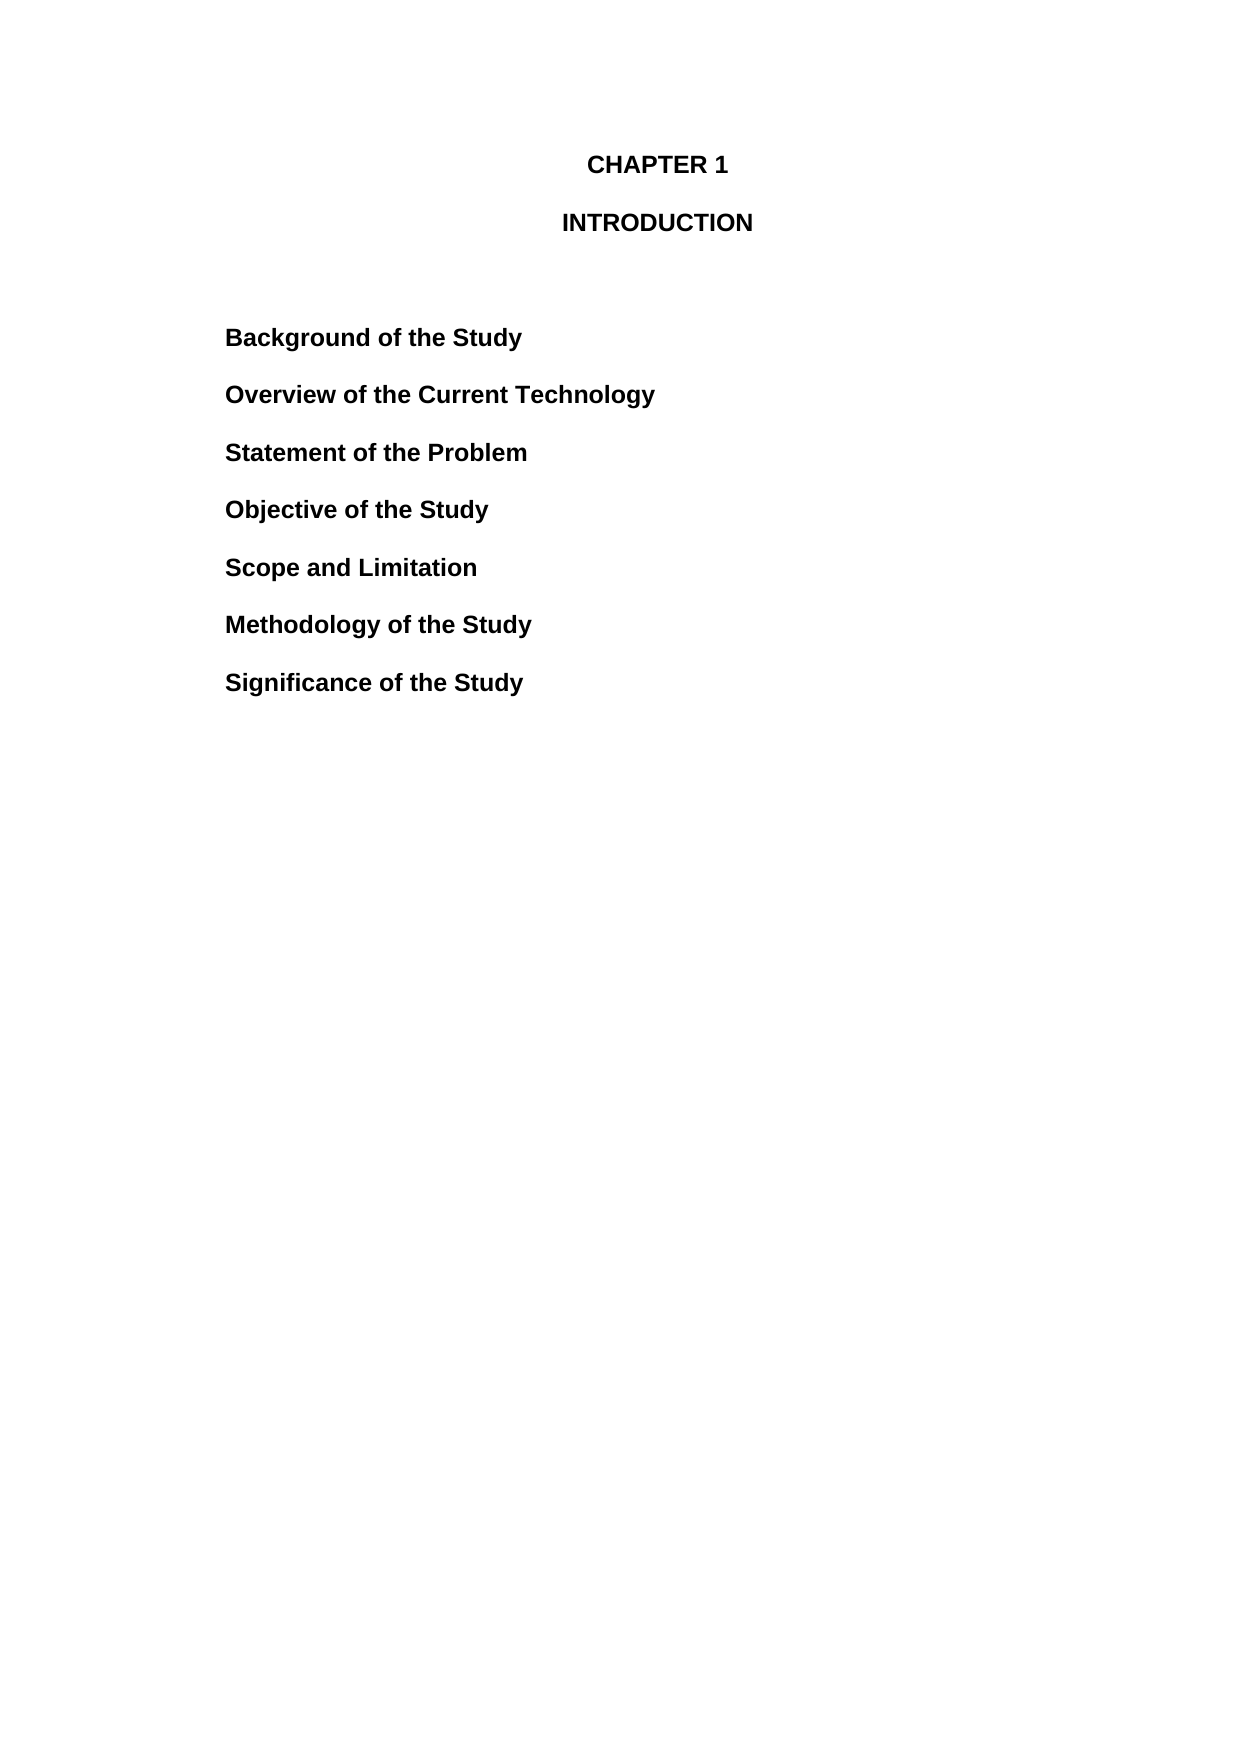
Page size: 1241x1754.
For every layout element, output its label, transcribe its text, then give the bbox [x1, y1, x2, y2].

subtitle Objective of the Study [225, 495, 1090, 524]
subtitle Scope and Limitation [225, 552, 1090, 581]
subtitle Overview of the Current Technology [225, 380, 1090, 409]
subtitle CHAPTER 1 [225, 150, 1090, 179]
subtitle Statement of the Problem [225, 437, 1090, 466]
subtitle Methodology of the Study [225, 610, 1090, 639]
text INTRODUCTION [225, 207, 1090, 236]
subtitle Background of the Study [225, 322, 1090, 351]
subtitle Significance of the Study [225, 667, 1090, 696]
